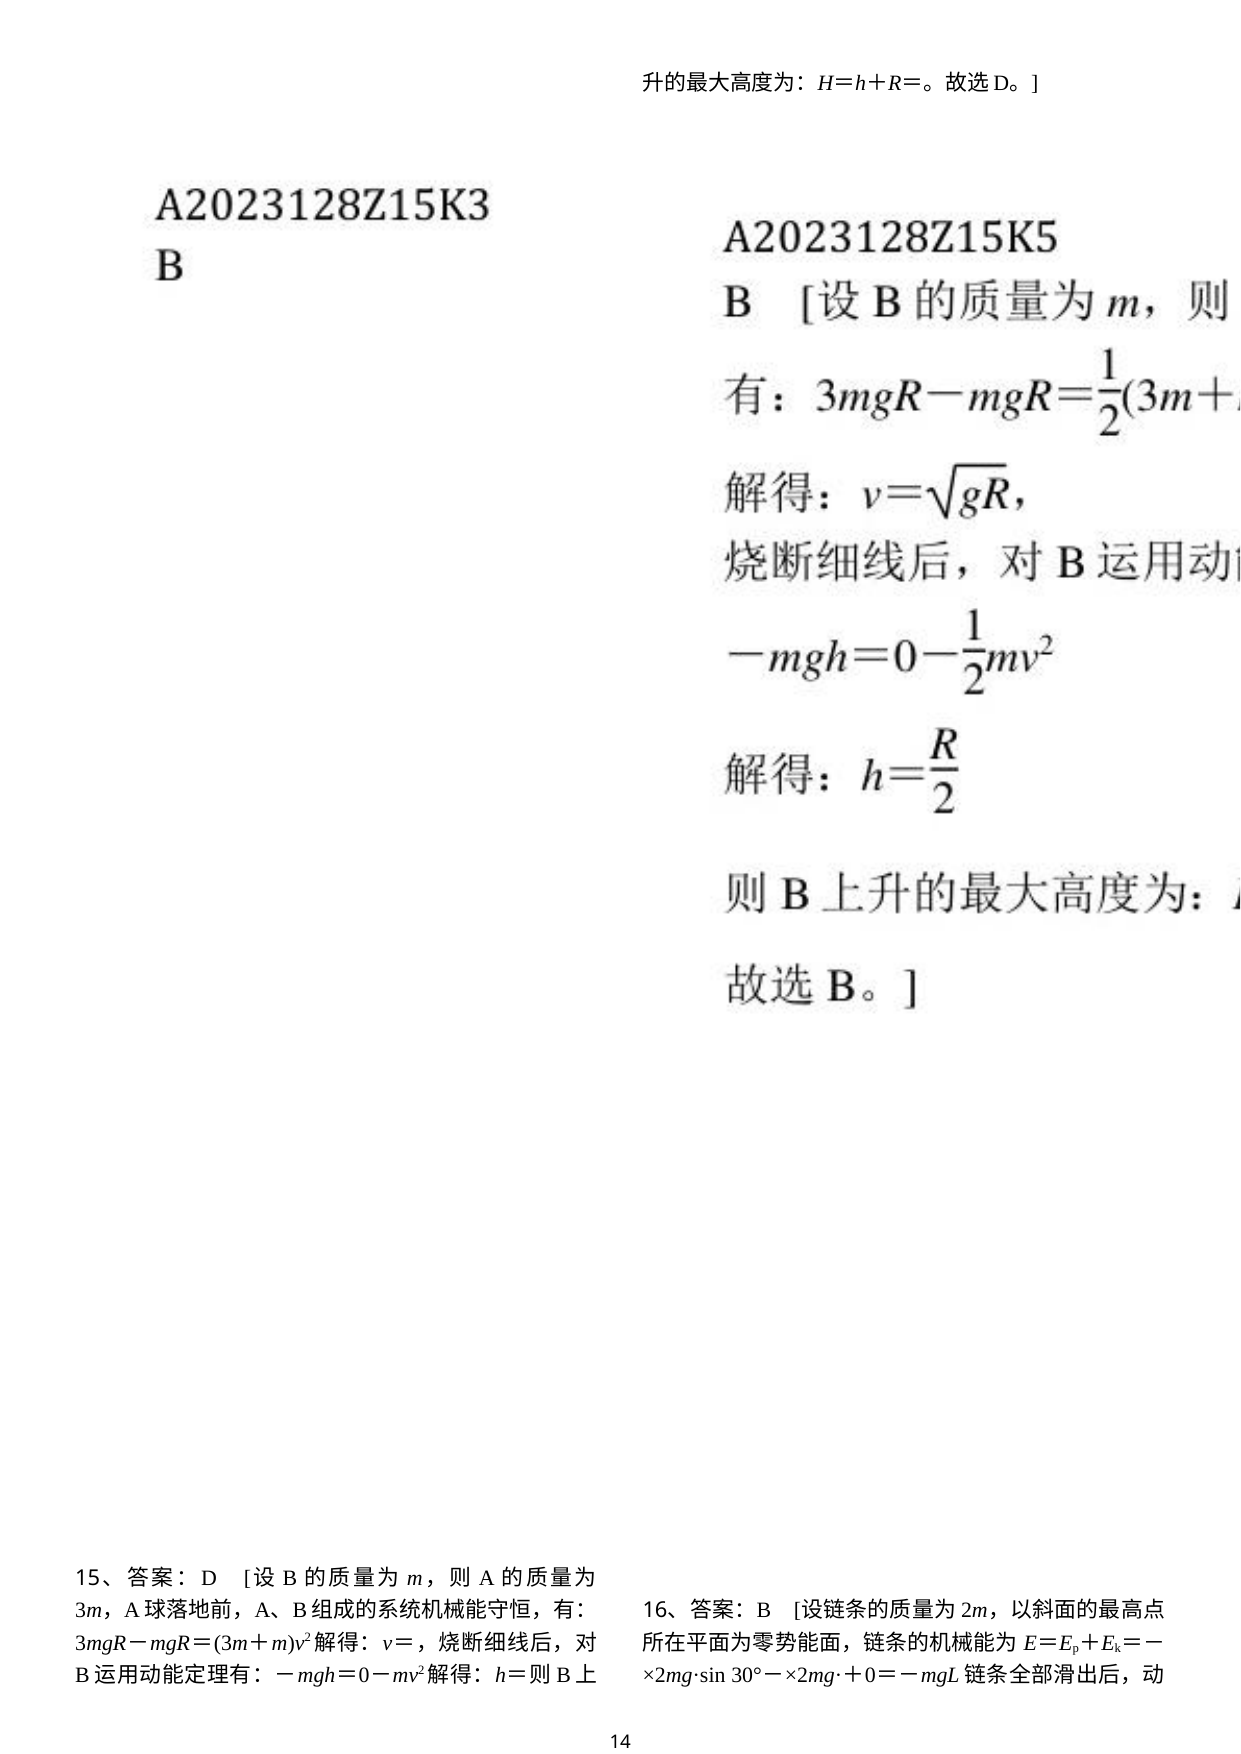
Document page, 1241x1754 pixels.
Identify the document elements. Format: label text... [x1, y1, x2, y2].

picture [661, 97, 1241, 1577]
picture [93, 64, 621, 1544]
text 15、答案：D [设B的质量为m，则A的质量为3m，A球落地前，A、B组成的系统机械能守恒，有：3mgR－mgR＝(3m＋m)v2解得：v＝，烧断细线后，对B运用动能定理有：－mgh＝0－mv2解得：h＝则B上升的最大高度为：H＝h＋R＝。故选D。] [75, 1559, 598, 1689]
text 15、答案：D [设B的质量为m，则A的质量为3m，A球落地前，A、B组成的系统机械能守恒，有：3mgR－mgR＝(3m＋m)v2解得：v＝，烧断细线后，对B运用动能定理有：－mgh＝0－mv2解得：h＝则B上升的最大高度为：H＝h＋R＝。故选D。] [642, 64, 1165, 97]
